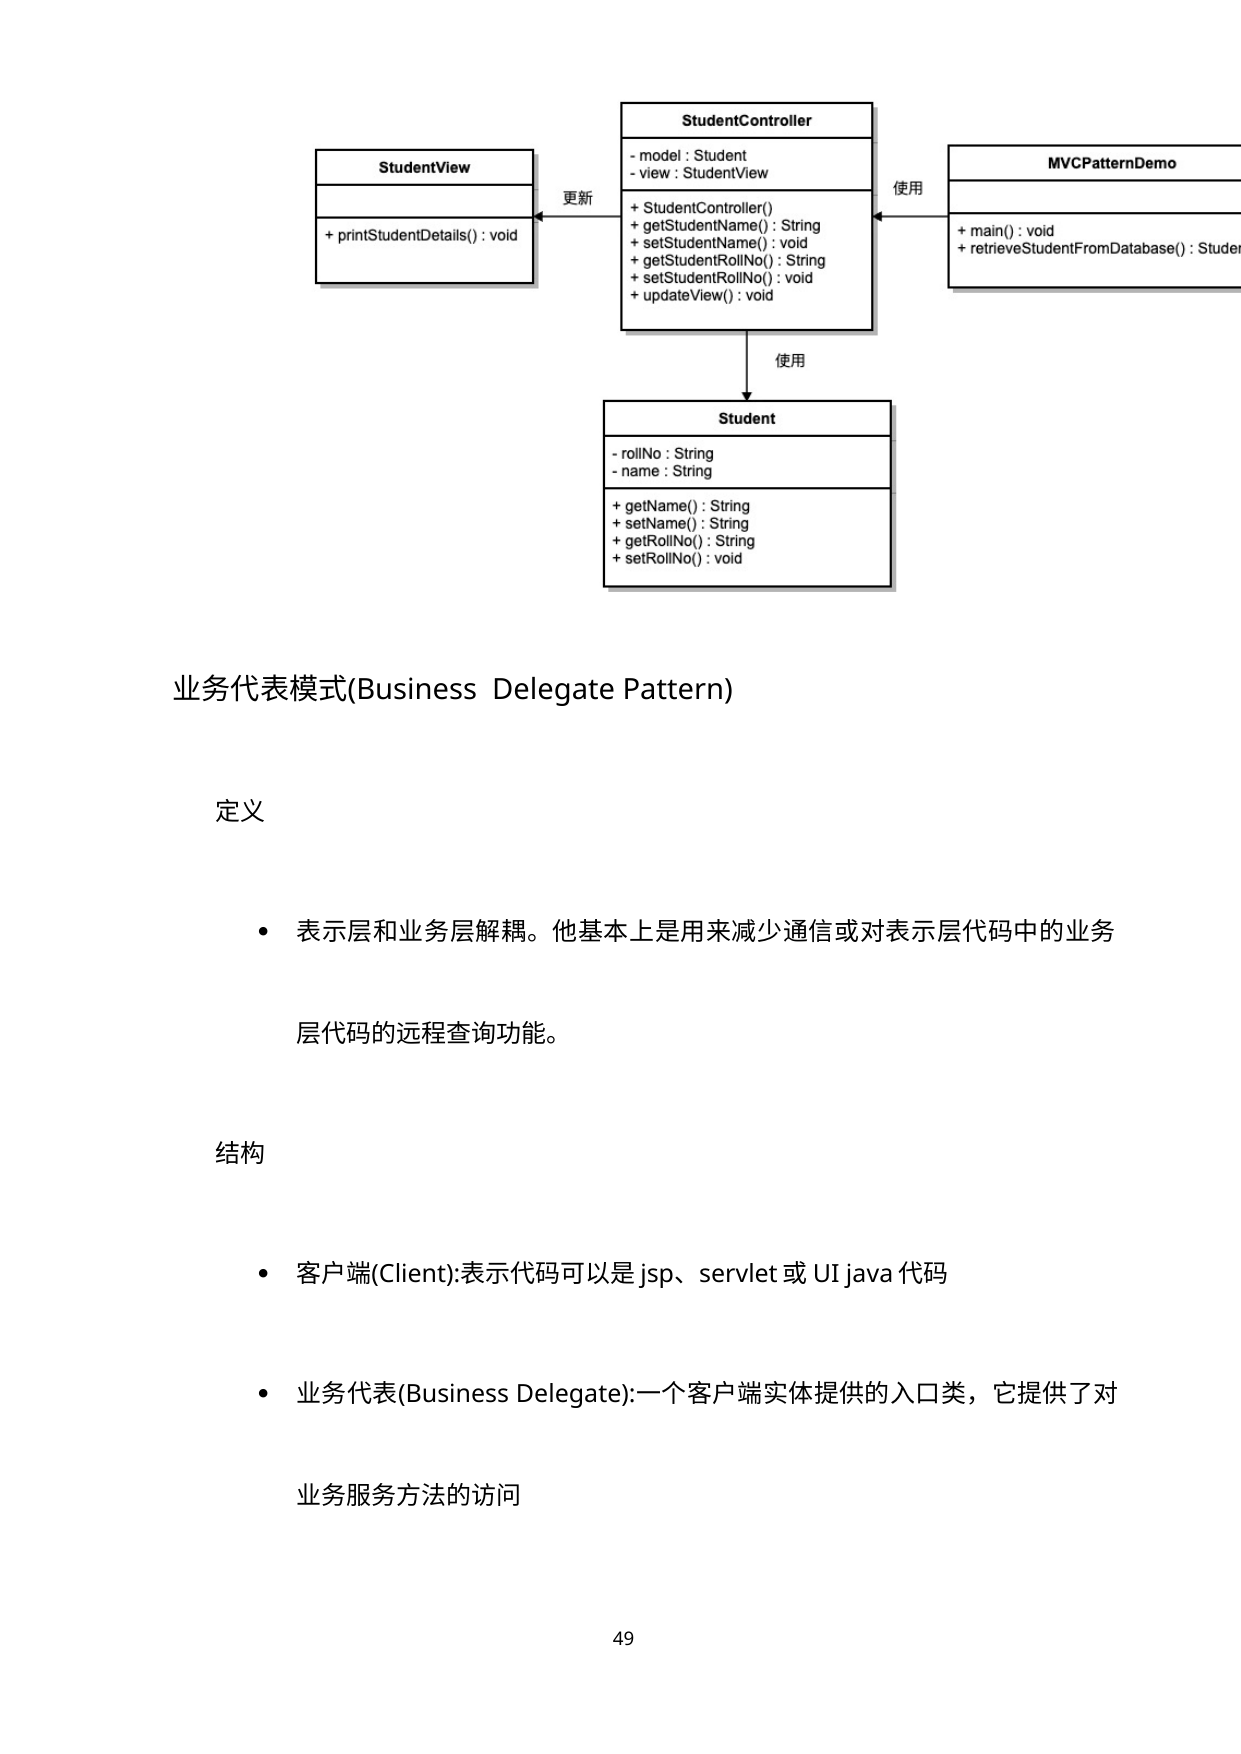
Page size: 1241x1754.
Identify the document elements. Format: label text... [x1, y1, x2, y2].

list 业务代表(Business Delegate):一个客户端实体提供的入口类，它提供了对业务服务方法的访问 [259, 1358, 1118, 1528]
subtitle 定义 [215, 776, 1118, 844]
list 客户端(Client):表示代码可以是jsp、servlet或UI java代码 [259, 1238, 1118, 1306]
picture [303, 91, 1241, 604]
subtitle 业务代表模式(Business Delegate Pattern) [172, 653, 1118, 721]
subtitle 结构 [215, 1118, 1118, 1186]
list 表示层和业务层解耦。他基本上是用来减少通信或对表示层代码中的业务层代码的远程查询功能。 [259, 896, 1118, 1066]
